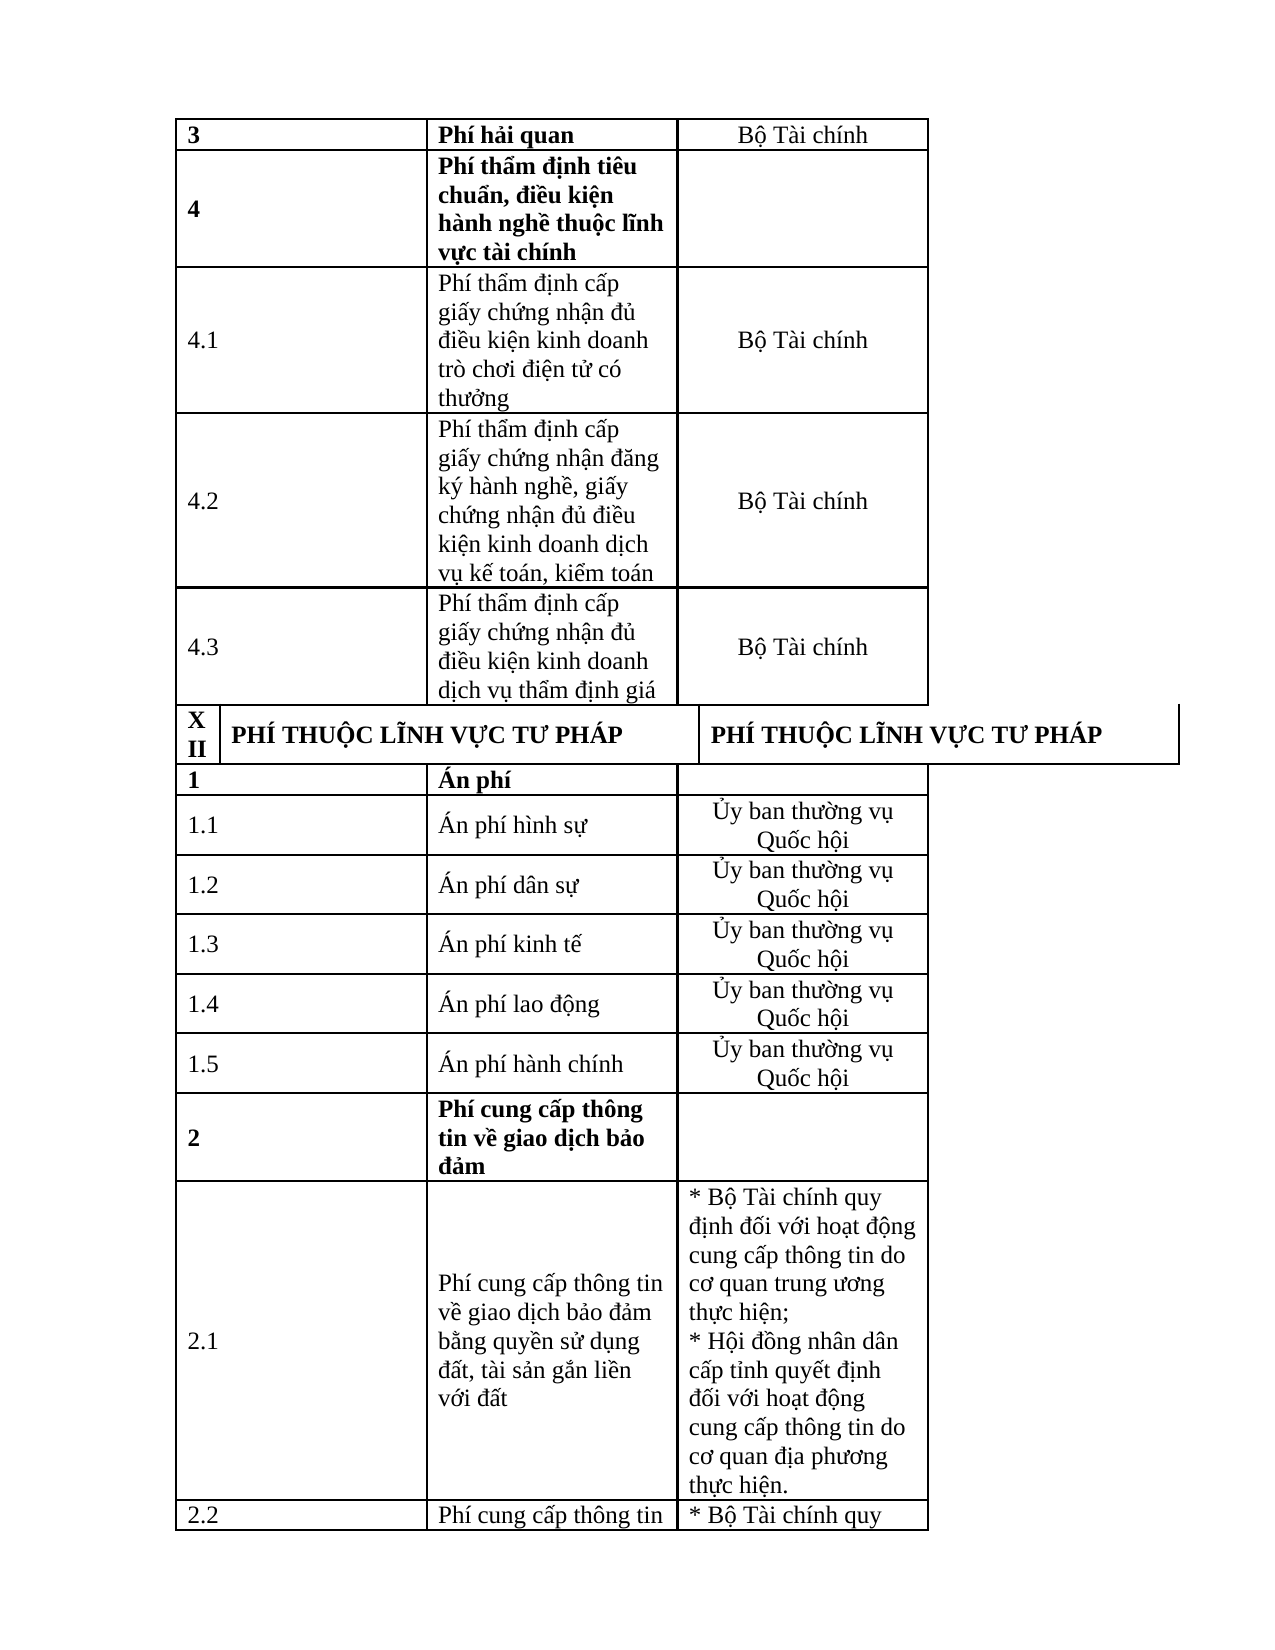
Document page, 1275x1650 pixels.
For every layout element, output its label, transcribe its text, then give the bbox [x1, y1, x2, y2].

table_cell 2.2 [177, 1501, 426, 1529]
table_cell 1.3 [177, 915, 426, 973]
table_cell Ủy ban thường vụ Quốc hội [679, 856, 927, 913]
table_cell Ủy ban thường vụ Quốc hội [679, 975, 927, 1032]
table_cell Án phí hành chính [428, 1034, 676, 1092]
table_cell Ủy ban thường vụ Quốc hội [679, 915, 927, 973]
table_cell Án phí kinh tế [428, 915, 676, 973]
table_cell Bộ Tài chính [679, 120, 927, 149]
table_cell 4.3 [177, 589, 426, 703]
table_cell 2.1 [177, 1182, 426, 1498]
table_cell Phí thẩm định cấp giấy chứng nhận đủ điều kiện kinh doanh dịch vụ thẩm định giá [428, 589, 676, 703]
table_cell 4 [177, 151, 426, 266]
table_cell PHÍ THUỘC LĨNH VỰC TƯ PHÁP [221, 706, 698, 763]
table_cell 1 [177, 765, 426, 794]
table_cell Án phí [428, 765, 676, 794]
table_cell 1.2 [177, 856, 426, 913]
table_cell XII [177, 706, 219, 763]
table_cell Ủy ban thường vụ Quốc hội [679, 796, 927, 853]
table_cell Ủy ban thường vụ Quốc hội [679, 1034, 927, 1092]
table_cell Phí thẩm định cấp giấy chứng nhận đăng ký hành nghề, giấy chứng nhận đủ điều kiện kinh doanh dịch vụ kế toán, kiểm toán [428, 414, 676, 586]
table_cell [679, 765, 927, 794]
table_cell [679, 1094, 927, 1180]
table_cell 1.5 [177, 1034, 426, 1092]
table_cell 4.1 [177, 268, 426, 412]
table_cell Phí cung cấp thông tin về giao dịch bảo đảm bằng quyền sử dụng đất, tài sản gắn liền với đất [428, 1182, 676, 1498]
table_cell 1.4 [177, 975, 426, 1032]
table_cell PHÍ THUỘC LĨNH VỰC TƯ PHÁP [700, 704, 1178, 763]
table_cell Án phí hình sự [428, 796, 676, 853]
table_cell Phí cung cấp thông tin về giao dịch bảo đảm [428, 1094, 676, 1180]
table_cell 3 [177, 120, 426, 149]
table_cell Phí thẩm định cấp giấy chứng nhận đủ điều kiện kinh doanh trò chơi điện tử có thưởng [428, 268, 676, 412]
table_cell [679, 1501, 927, 1529]
table_cell Án phí lao động [428, 975, 676, 1032]
table_cell Bộ Tài chính [679, 414, 927, 586]
table_cell 4.2 [177, 414, 426, 586]
table_cell 1.1 [177, 796, 426, 853]
table_cell Bộ Tài chính [679, 268, 927, 412]
table_cell Phí hải quan [428, 120, 676, 149]
table_cell Bộ Tài chính [679, 589, 927, 703]
table_cell 2 [177, 1094, 426, 1180]
table_cell Án phí dân sự [428, 856, 676, 913]
table_cell [679, 151, 927, 266]
table_cell Phí thẩm định tiêu chuẩn, điều kiện hành nghề thuộc lĩnh vực tài chính [428, 151, 676, 266]
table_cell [428, 1501, 676, 1529]
